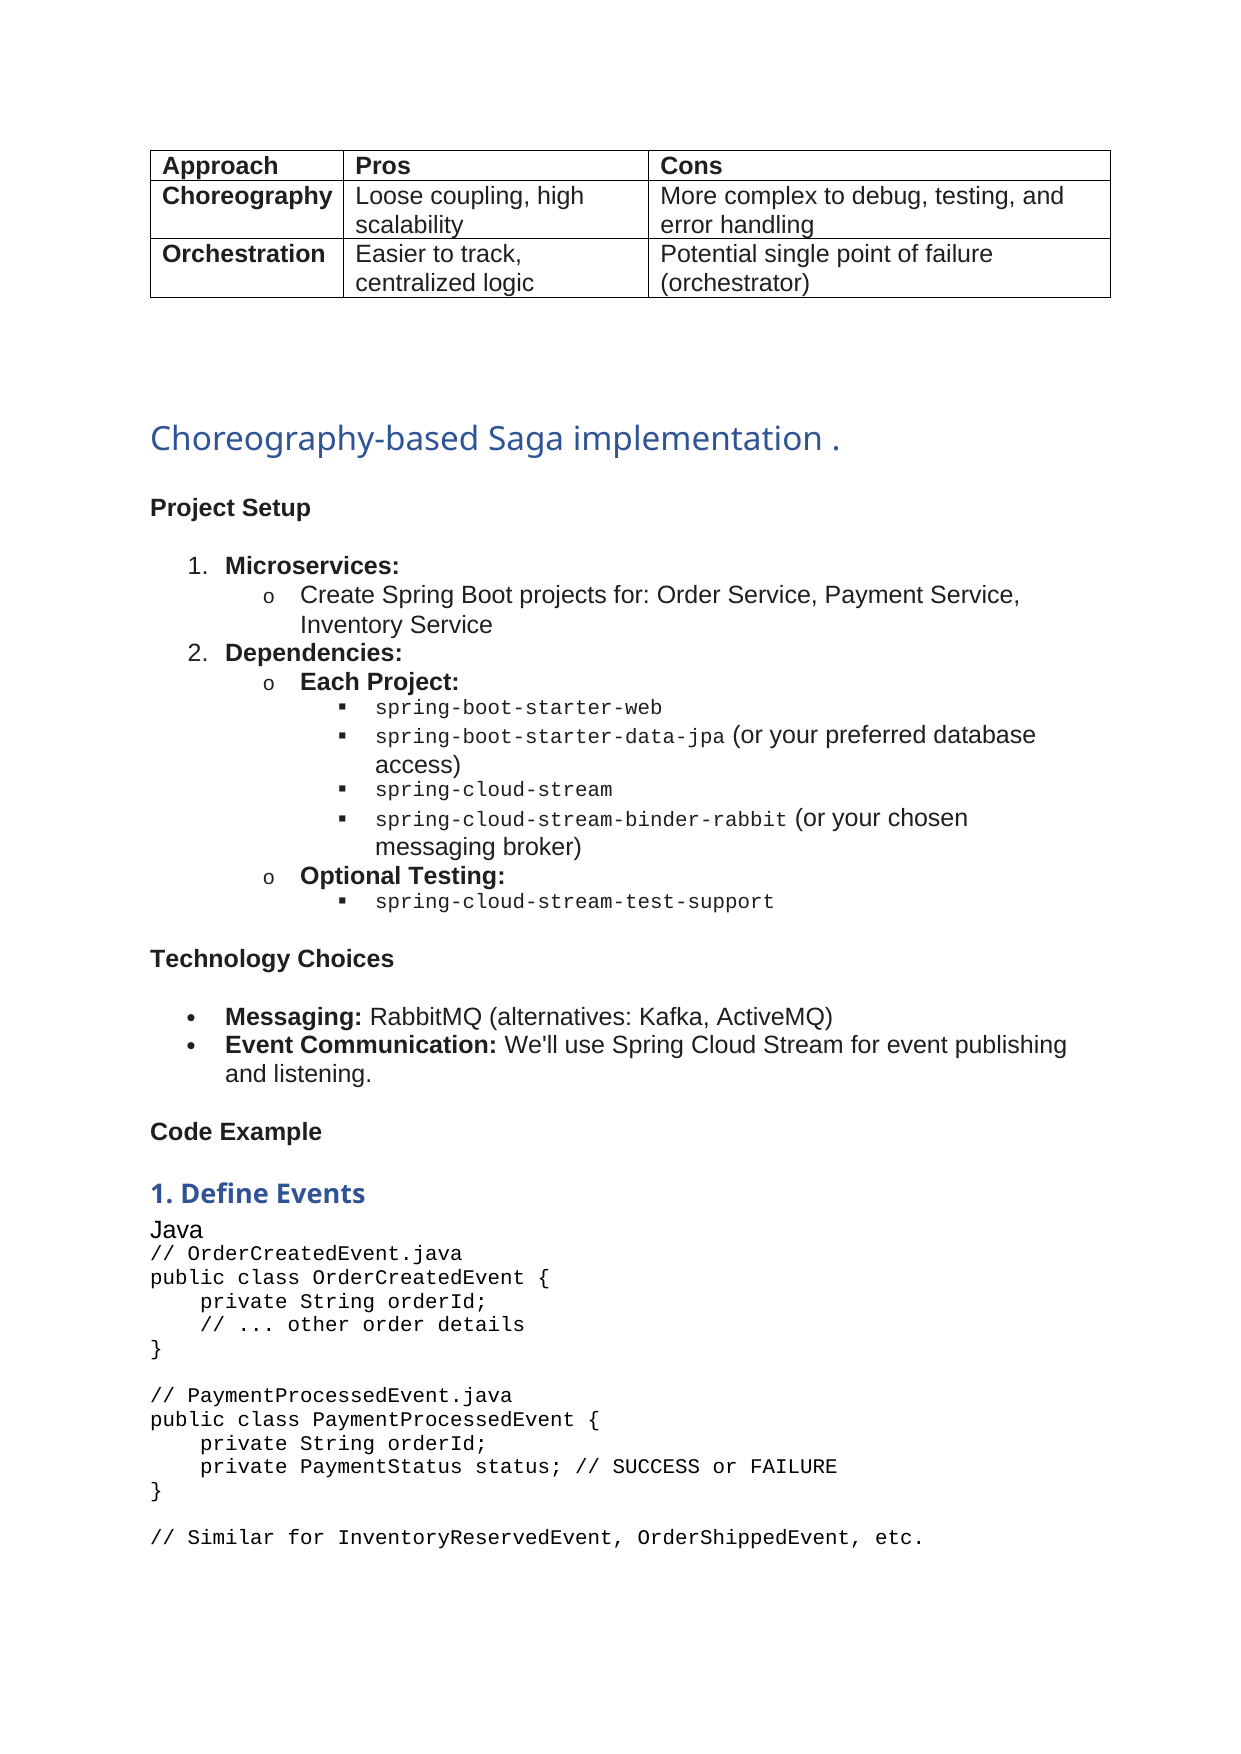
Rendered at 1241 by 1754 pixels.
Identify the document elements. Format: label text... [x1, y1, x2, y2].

text Code Example [150, 1117, 1090, 1146]
subtitle Choreography-based Saga implementation . [150, 415, 1090, 461]
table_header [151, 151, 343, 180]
list Event Communication: We'll use Spring Cloud Stream for event publishing and listening. [187, 1030, 1090, 1088]
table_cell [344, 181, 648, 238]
list Microservices: [187, 551, 1090, 580]
list Optional Testing: [262, 861, 1090, 891]
text private PaymentStatus status; // SUCCESS or FAILURE [150, 1456, 1090, 1480]
list spring-boot-starter-web [337, 697, 1090, 721]
text // Similar for InventoryReservedEvent, OrderShippedEvent, etc. [150, 1527, 1090, 1551]
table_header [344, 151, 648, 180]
list Messaging: RabbitMQ (alternatives: Kafka, ActiveMQ) [187, 1001, 1090, 1030]
text } [150, 1480, 1090, 1503]
list Each Project: [262, 667, 1090, 697]
text // PaymentProcessedEvent.java [150, 1385, 1090, 1409]
subtitle 1. Define Events [150, 1175, 1090, 1212]
text // OrderCreatedEvent.java [150, 1243, 1090, 1267]
text private String orderId; [150, 1291, 1090, 1314]
text public class PaymentProcessedEvent { [150, 1409, 1090, 1432]
text // ... other order details [150, 1314, 1090, 1338]
list spring-cloud-stream [337, 779, 1090, 803]
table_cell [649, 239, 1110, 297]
text Technology Choices [150, 943, 1090, 972]
list spring-cloud-stream-test-support [337, 891, 1090, 914]
text private String orderId; [150, 1432, 1090, 1456]
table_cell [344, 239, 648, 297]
list Create Spring Boot projects for: Order Service, Payment Service, Inventory Service [262, 580, 1090, 638]
text Project Setup [150, 493, 1090, 522]
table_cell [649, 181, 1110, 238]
text } [150, 1338, 1090, 1362]
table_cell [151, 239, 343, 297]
list Dependencies: [187, 638, 1090, 667]
list spring-cloud-stream-binder-rabbit (or your chosen messaging broker) [337, 803, 1090, 861]
list spring-boot-starter-data-jpa (or your preferred database access) [337, 721, 1090, 779]
text Java [150, 1214, 1090, 1243]
text public class OrderCreatedEvent { [150, 1267, 1090, 1291]
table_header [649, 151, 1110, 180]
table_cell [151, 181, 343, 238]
